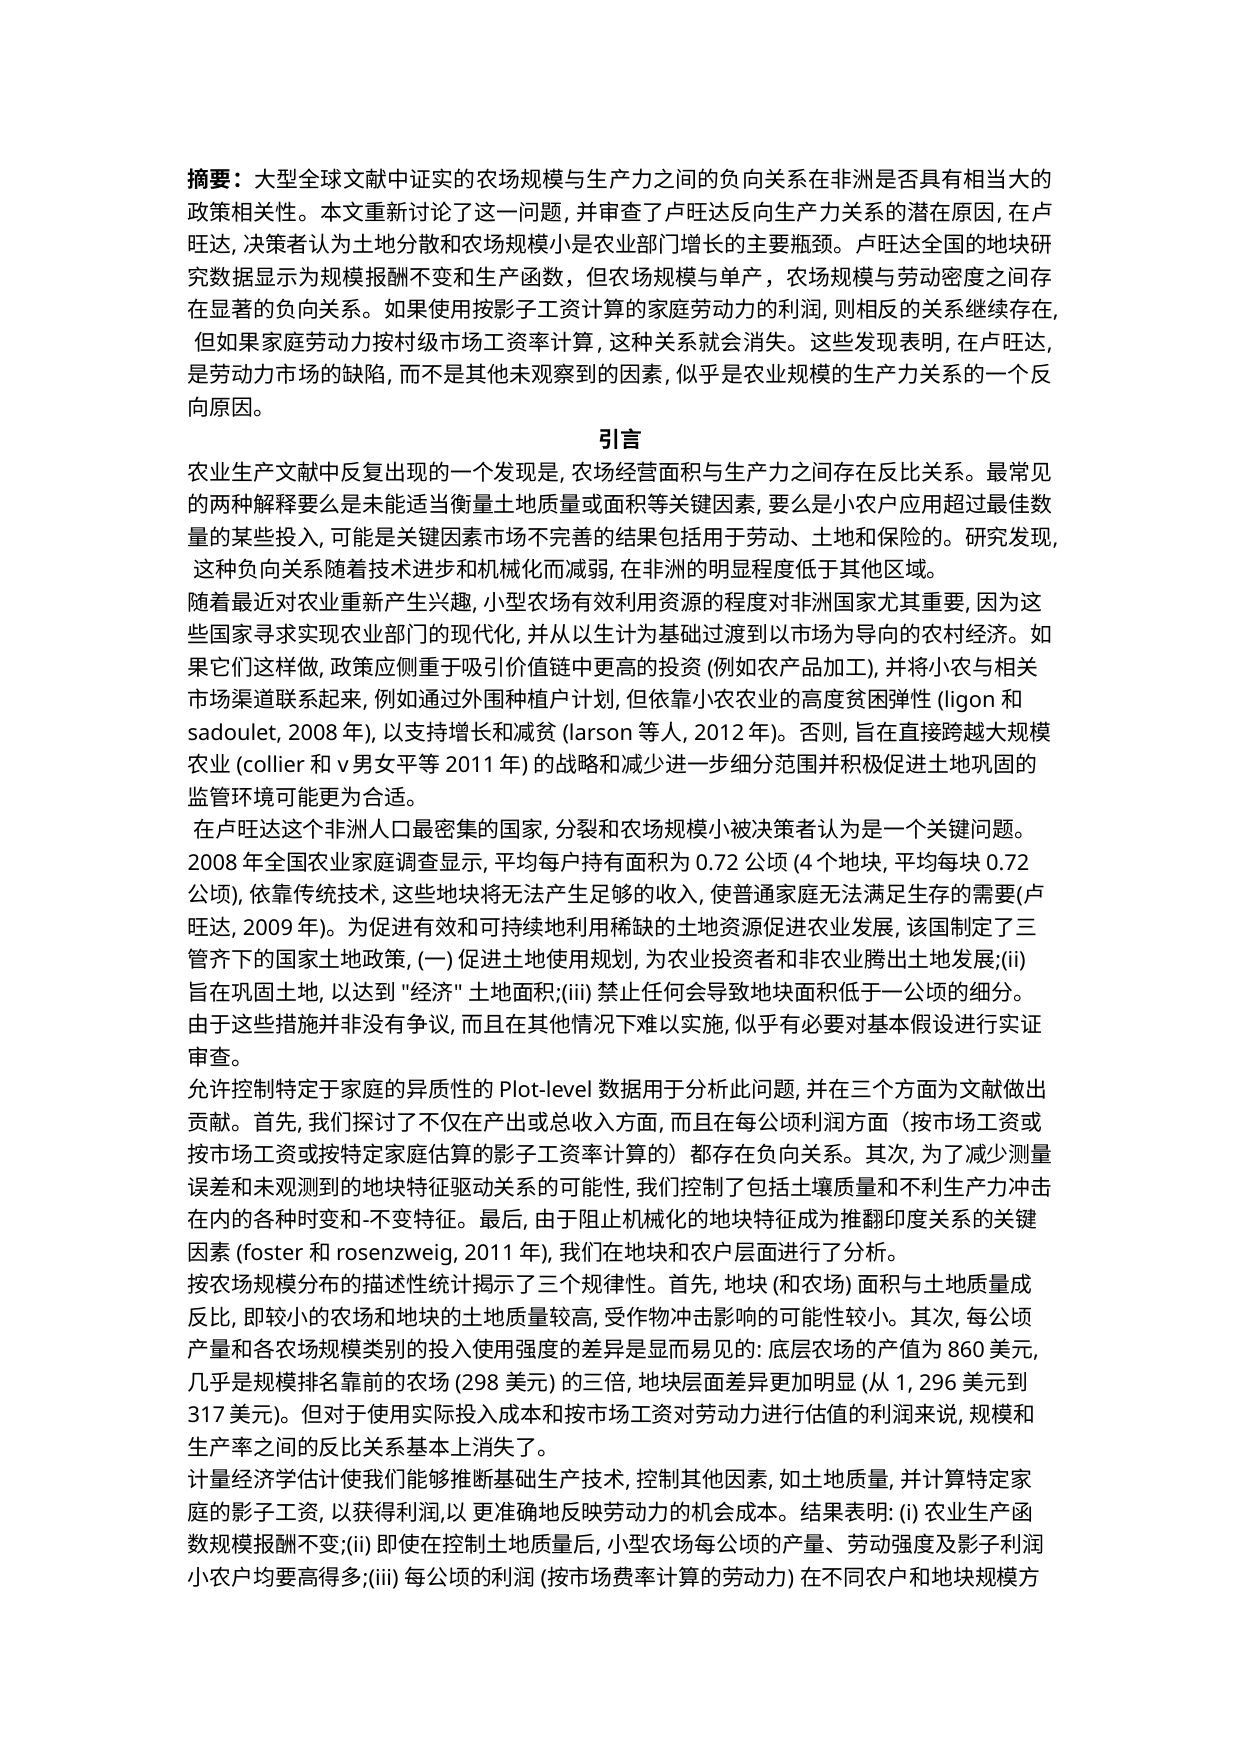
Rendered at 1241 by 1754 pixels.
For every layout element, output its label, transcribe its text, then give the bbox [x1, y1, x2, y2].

text 在卢旺达这个非洲人口最密集的国家, 分裂和农场规模小被决策者认为是一个关键问题。2008年全国农业家庭调查显示, 平均每户持有面积为0.72 公顷 (4个地块, 平均每块0.72 公顷), 依靠传统技术, 这些地块将无法产生足够的收入, 使普通家庭无法满足生存的需要(卢旺达, 2009年)。为促进有效和可持续地利用稀缺的土地资源促进农业发展, 该国制定了三管齐下的国家土地政策, (一) 促进土地使用规划, 为农业投资者和非农业腾出土地发展;(ii) 旨在巩固土地, 以达到 "经济" 土地面积;(iii) 禁止任何会导致地块面积低于一公顷的细分。由于这些措施并非没有争议, 而且在其他情况下难以实施, 似乎有必要对基本假设进行实证审查。 [187, 812, 1053, 1072]
text 允许控制特定于家庭的异质性的 Plot-level 数据用于分析此问题, 并在三个方面为文献做出贡献。首先, 我们探讨了不仅在产出或总收入方面, 而且在每公顷利润方面（按市场工资或按市场工资或按特定家庭估算的影子工资率计算的）都存在负向关系。其次, 为了减少测量误差和未观测到的地块特征驱动关系的可能性, 我们控制了包括土壤质量和不利生产力冲击在内的各种时变和-不变特征。最后, 由于阻止机械化的地块特征成为推翻印度关系的关键因素 (foster 和 rosenzweig, 2011年), 我们在地块和农户层面进行了分析。 [187, 1072, 1053, 1267]
text 引言 [187, 422, 1053, 454]
text 按农场规模分布的描述性统计揭示了三个规律性。首先, 地块 (和农场) 面积与土地质量成反比, 即较小的农场和地块的土地质量较高, 受作物冲击影响的可能性较小。其次, 每公顷产量和各农场规模类别的投入使用强度的差异是显而易见的: 底层农场的产值为860美元, 几乎是规模排名靠前的农场 (298 美元) 的三倍, 地块层面差异更加明显 (从 1, 296 美元到317美元)。但对于使用实际投入成本和按市场工资对劳动力进行估值的利润来说, 规模和生产率之间的反比关系基本上消失了。 [187, 1267, 1053, 1462]
text 随着最近对农业重新产生兴趣, 小型农场有效利用资源的程度对非洲国家尤其重要, 因为这些国家寻求实现农业部门的现代化, 并从以生计为基础过渡到以市场为导向的农村经济。如果它们这样做, 政策应侧重于吸引价值链中更高的投资 (例如农产品加工), 并将小农与相关市场渠道联系起来, 例如通过外围种植户计划, 但依靠小农农业的高度贫困弹性 (ligon 和 sadoulet, 2008年), 以支持增长和减贫 (larson 等人, 2012年)。否则, 旨在直接跨越大规模农业 (collier 和 v男女平等 2011年) 的战略和减少进一步细分范围并积极促进土地巩固的监管环境可能更为合适。 [187, 584, 1053, 812]
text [187, 1462, 1053, 1592]
text 摘要：大型全球文献中证实的农场规模与生产力之间的负向关系在非洲是否具有相当大的政策相关性。本文重新讨论了这一问题, 并审查了卢旺达反向生产力关系的潜在原因, 在卢旺达, 决策者认为土地分散和农场规模小是农业部门增长的主要瓶颈。卢旺达全国的地块研究数据显示为规模报酬不变和生产函数，但农场规模与单产，农场规模与劳动密度之间存在显著的负向关系。如果使用按影子工资计算的家庭劳动力的利润, 则相反的关系继续存在, 但如果家庭劳动力按村级市场工资率计算, 这种关系就会消失。这些发现表明, 在卢旺达, 是劳动力市场的缺陷, 而不是其他未观察到的因素, 似乎是农业规模的生产力关系的一个反向原因。 [187, 162, 1053, 422]
text 农业生产文献中反复出现的一个发现是, 农场经营面积与生产力之间存在反比关系。最常见的两种解释要么是未能适当衡量土地质量或面积等关键因素, 要么是小农户应用超过最佳数量的某些投入, 可能是关键因素市场不完善的结果包括用于劳动、土地和保险的。研究发现, 这种负向关系随着技术进步和机械化而减弱, 在非洲的明显程度低于其他区域。 [187, 454, 1053, 584]
